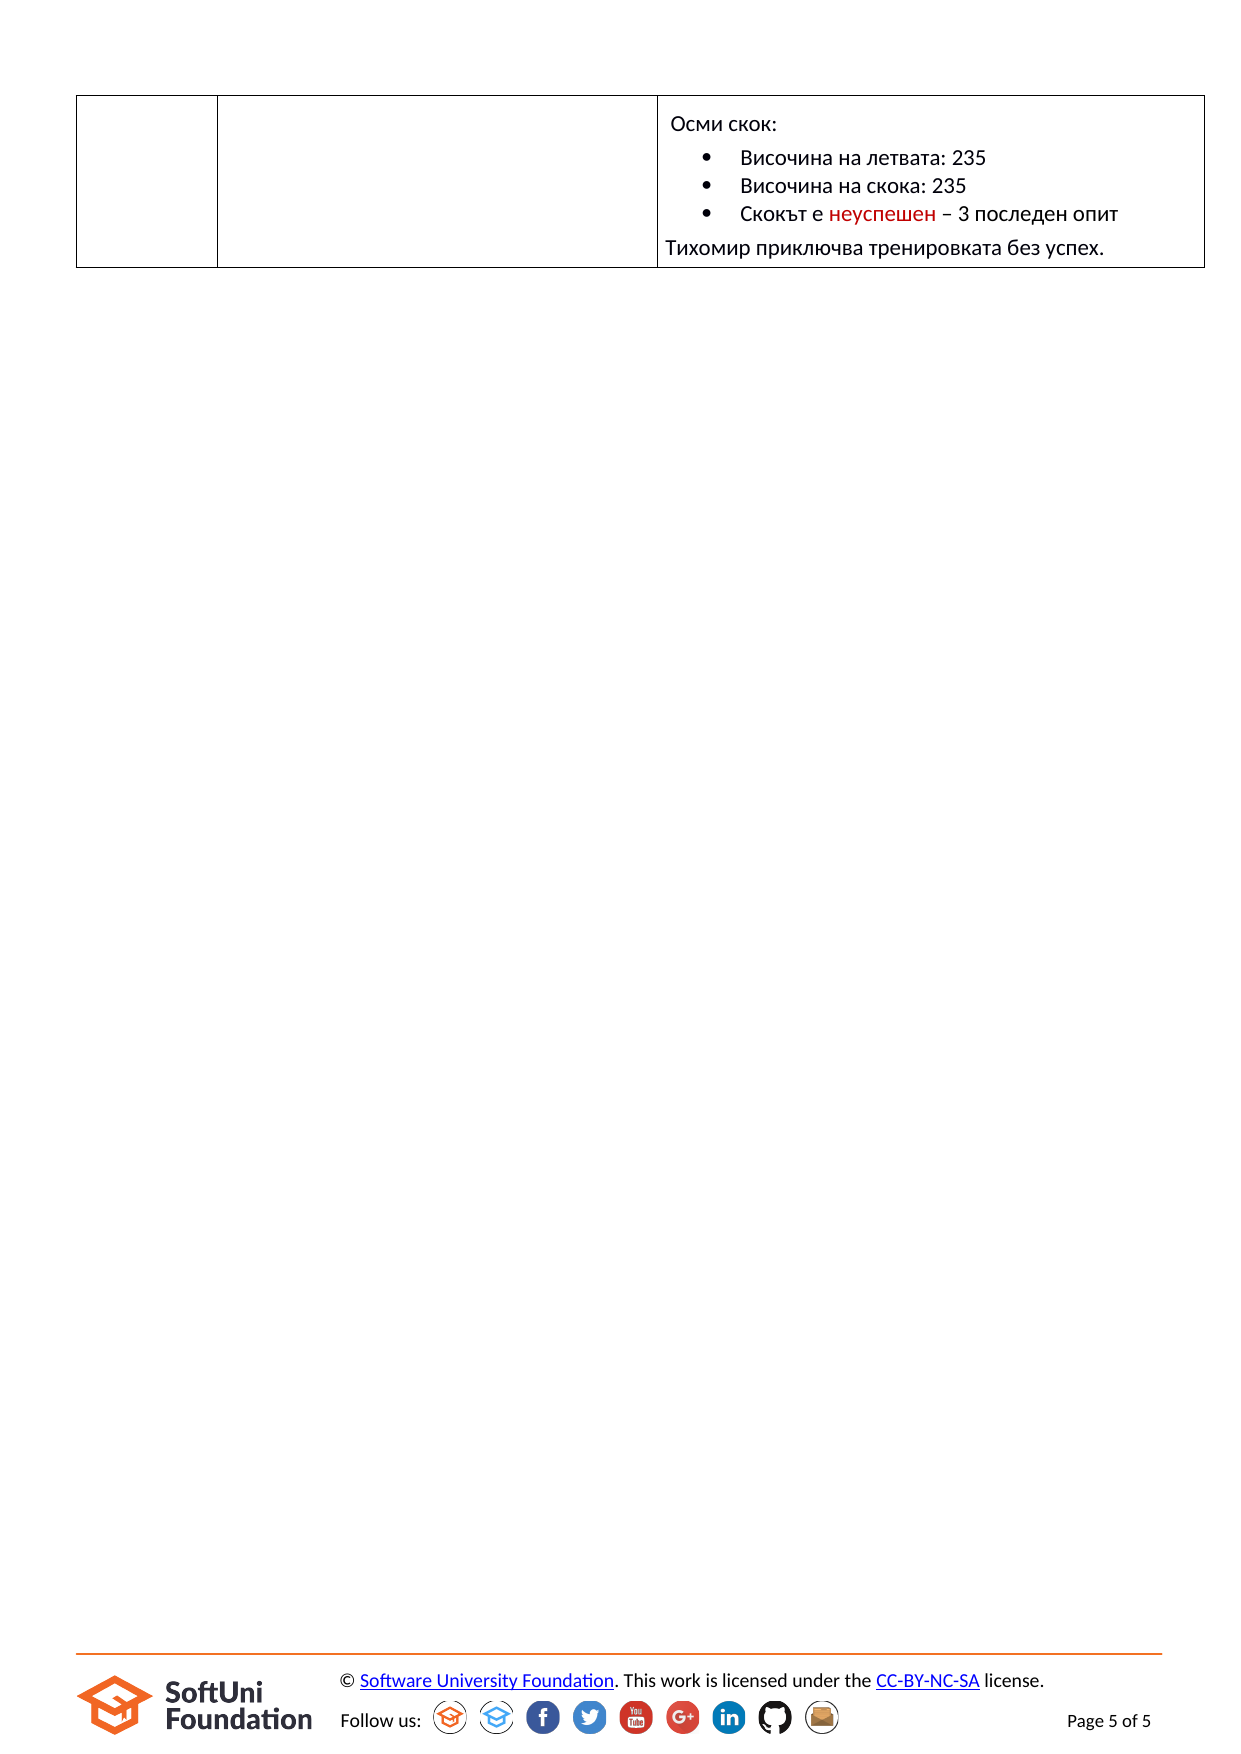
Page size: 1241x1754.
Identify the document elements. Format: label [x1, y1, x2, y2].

table_cell [218, 96, 657, 267]
picture [712, 1701, 722, 1711]
picture [433, 1701, 467, 1734]
table_cell [77, 96, 217, 267]
picture [480, 1701, 513, 1734]
picture [736, 1701, 746, 1711]
picture [573, 1701, 607, 1734]
picture [805, 1701, 839, 1734]
picture [712, 1724, 722, 1734]
picture [758, 1701, 792, 1734]
picture [619, 1701, 653, 1734]
picture [666, 1701, 700, 1734]
picture [526, 1701, 560, 1734]
picture [736, 1724, 746, 1734]
picture [76, 1675, 312, 1735]
table_cell [658, 96, 1204, 267]
picture [727, 1715, 738, 1725]
